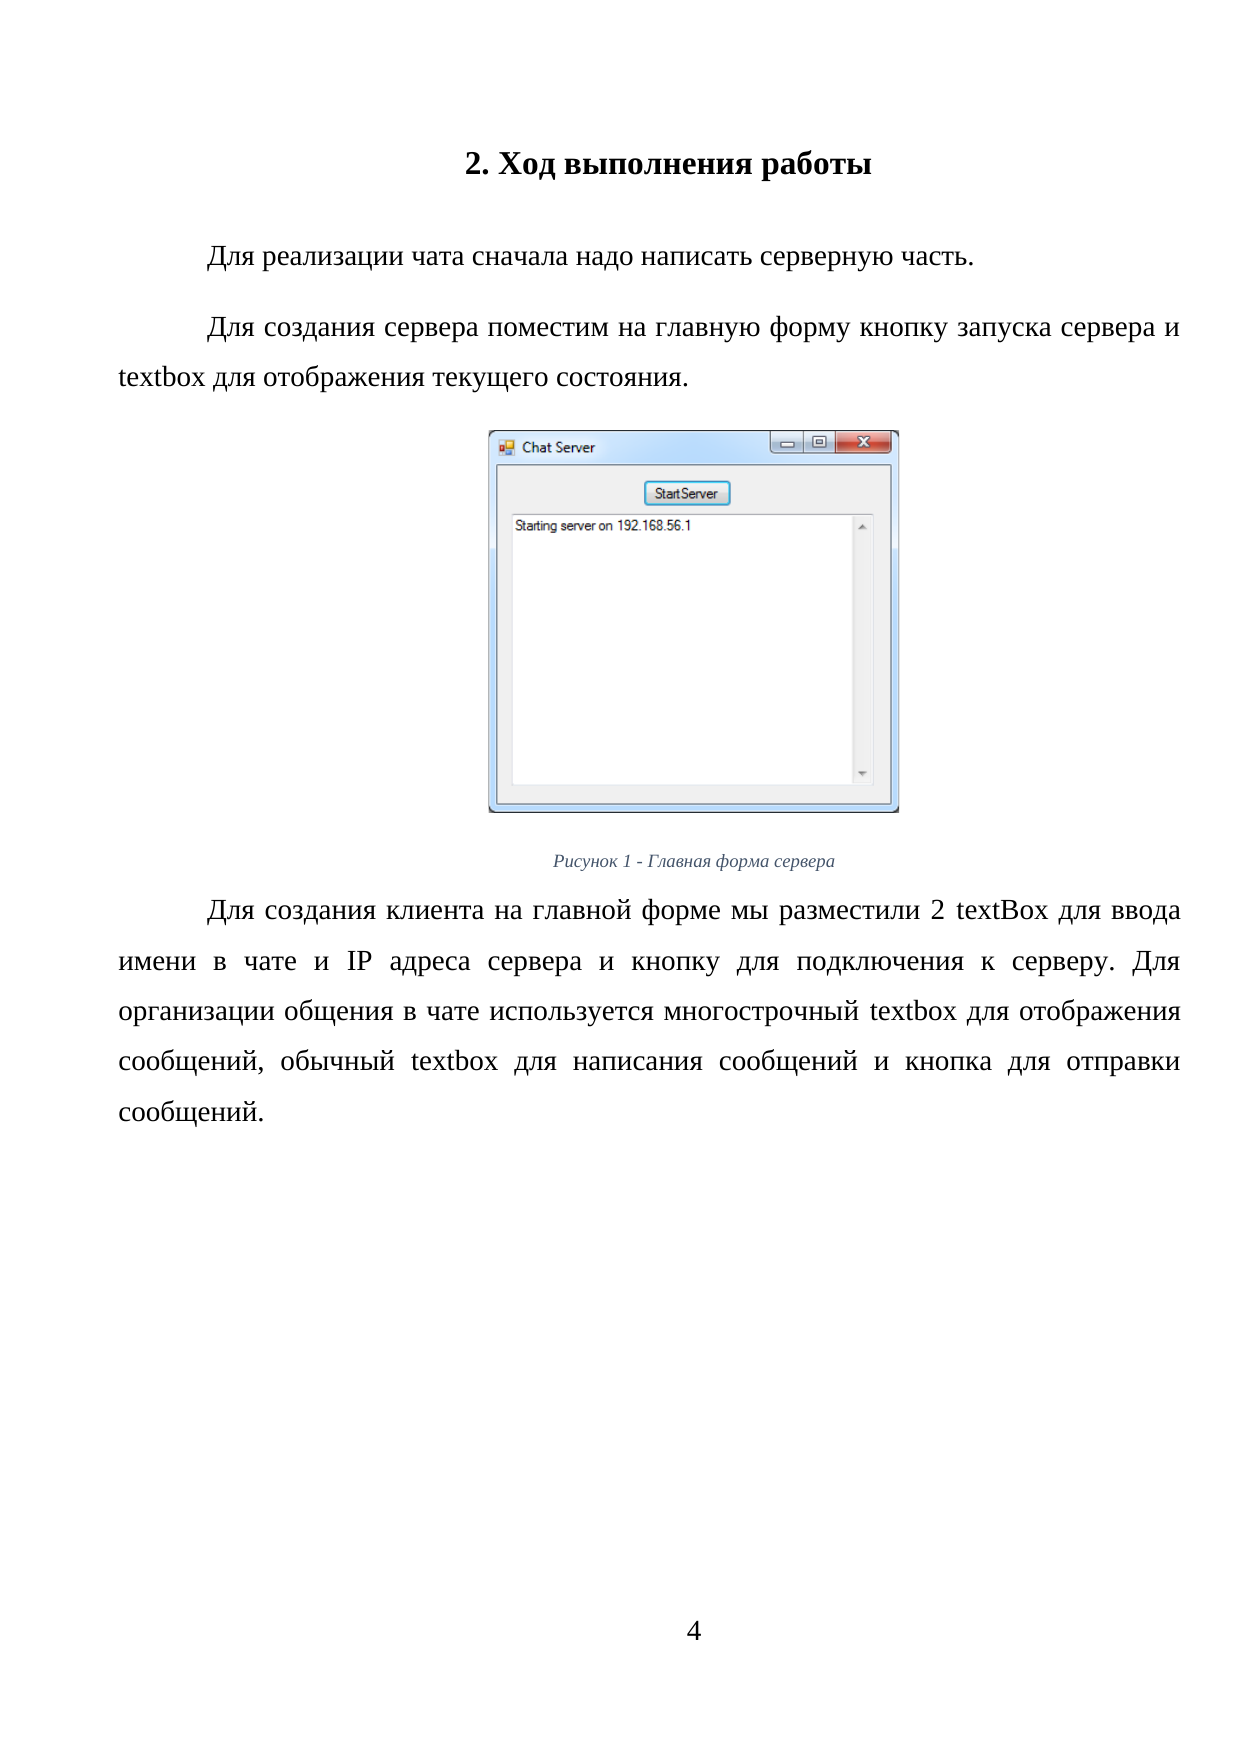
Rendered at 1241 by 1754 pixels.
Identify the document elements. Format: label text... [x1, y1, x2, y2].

text Для создания клиента на главной форме мы разместили 2 textBox для ввода имени в чате и IP адреса сервера и кнопку для подключения к серверу. Для организации общения в чате используется многострочный textbox для отображения сообщений, обычный textbox для написания сообщений и кнопка для отправки сообщений. [118, 892, 1181, 1007]
picture [488, 430, 900, 813]
text Для реализации чата сначала надо написать серверную часть. [118, 238, 1181, 272]
text Для создания сервера поместим на главную форму кнопку запуска сервера и textbox для отображения текущего состояния. [118, 309, 1181, 393]
text Для создания клиента на главной форме мы разместили 2 textBox для ввода имени в чате и IP адреса сервера и кнопку для подключения к серверу. Для организации общения в чате используется многострочный textbox для отображения сообщений, обычный textbox для написания сообщений и кнопка для отправки сообщений. [118, 1077, 1181, 1127]
text Для создания клиента на главной форме мы разместили 2 textBox для ввода имени в чате и IP адреса сервера и кнопку для подключения к серверу. Для организации общения в чате используется многострочный textbox для отображения сообщений, обычный textbox для написания сообщений и кнопка для отправки сообщений. [118, 1008, 1181, 1044]
subtitle Ход выполнения работы [156, 143, 1181, 181]
